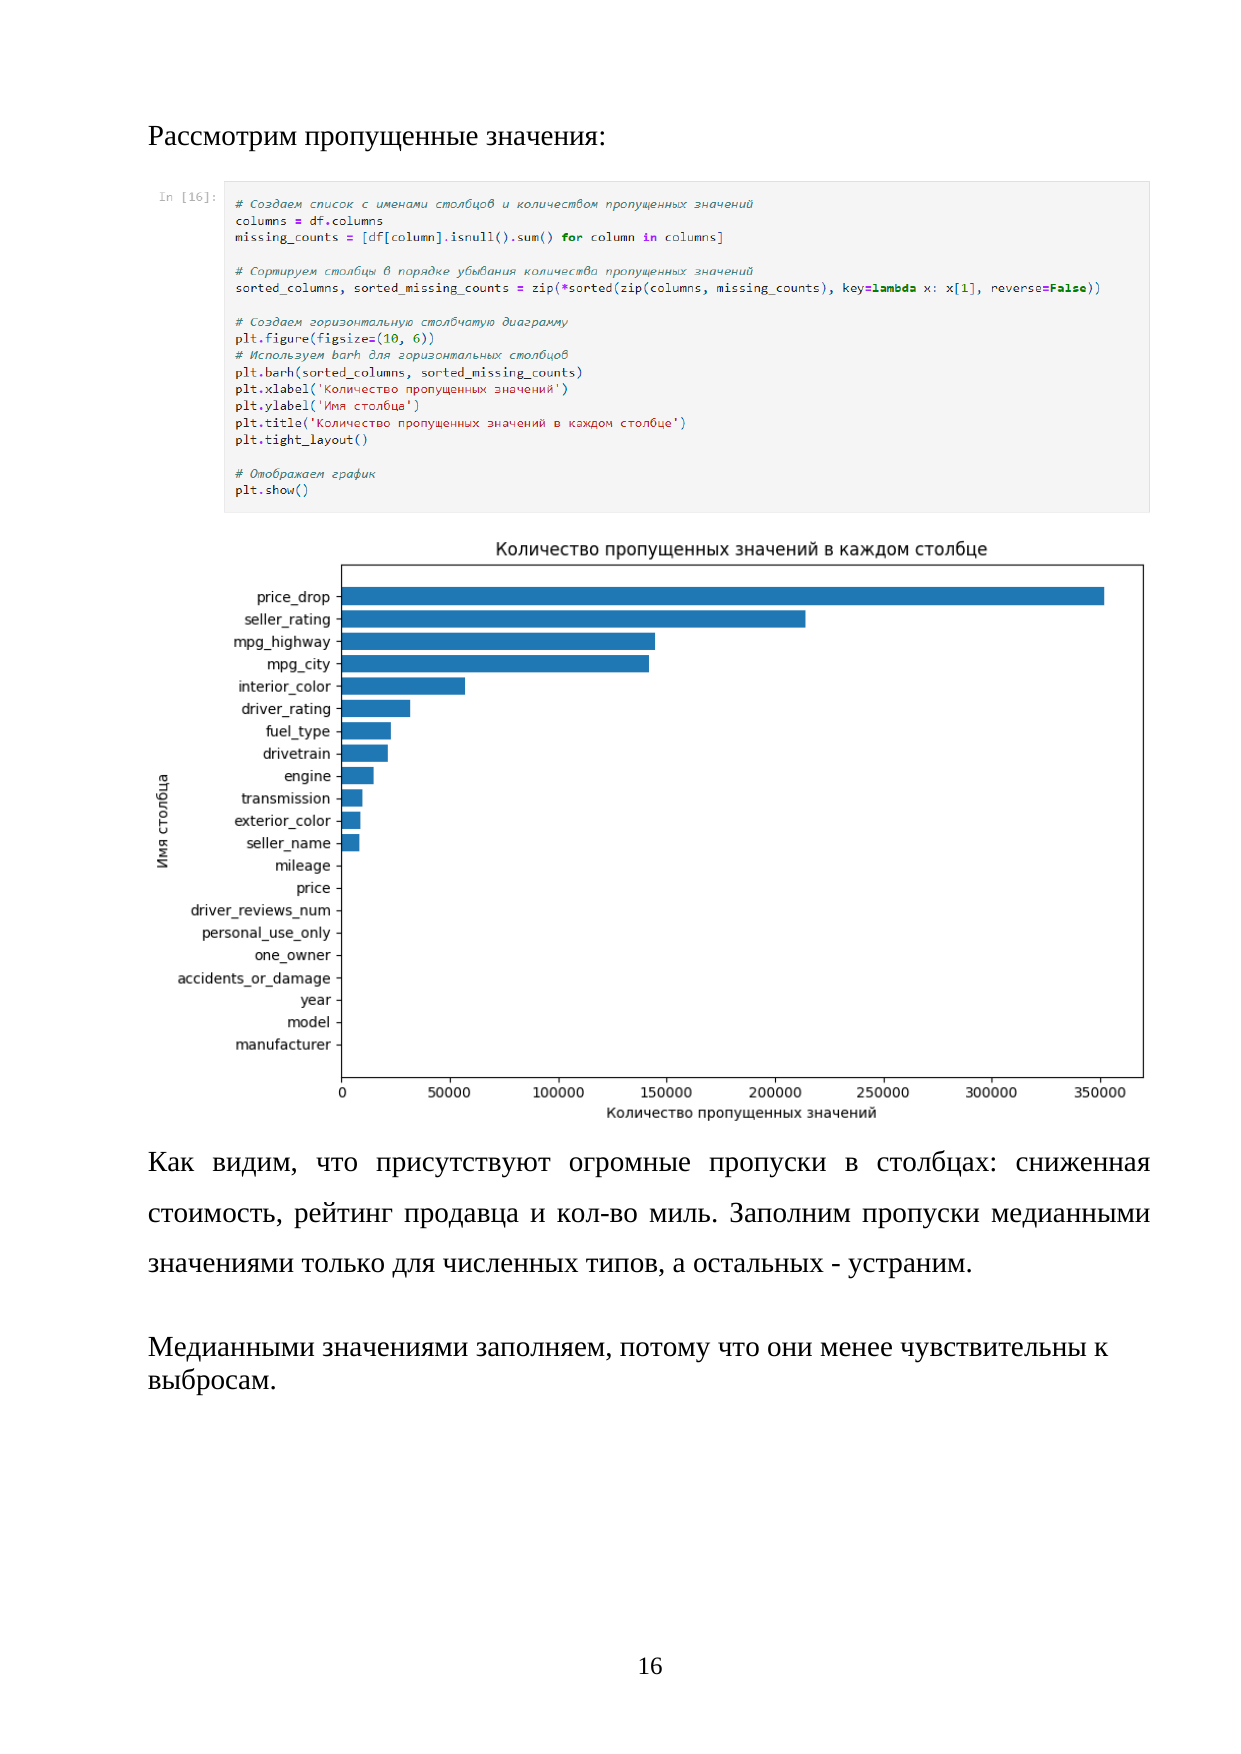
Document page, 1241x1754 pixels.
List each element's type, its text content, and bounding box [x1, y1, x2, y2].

text Медианными значениями заполняем, потому что они менее чувствительны к выбросам. [148, 1329, 1152, 1396]
picture [147, 531, 1152, 1131]
picture [147, 168, 1152, 517]
text Как видим, что присутствуют огромные пропуски в столбцах: сниженная стоимость, рейтинг продавца и кол-во миль. Заполним пропуски медианными значениями только для численных типов, а остальных - устраним. [148, 1144, 1152, 1279]
text Рассмотрим пропущенные значения: [148, 118, 1152, 152]
